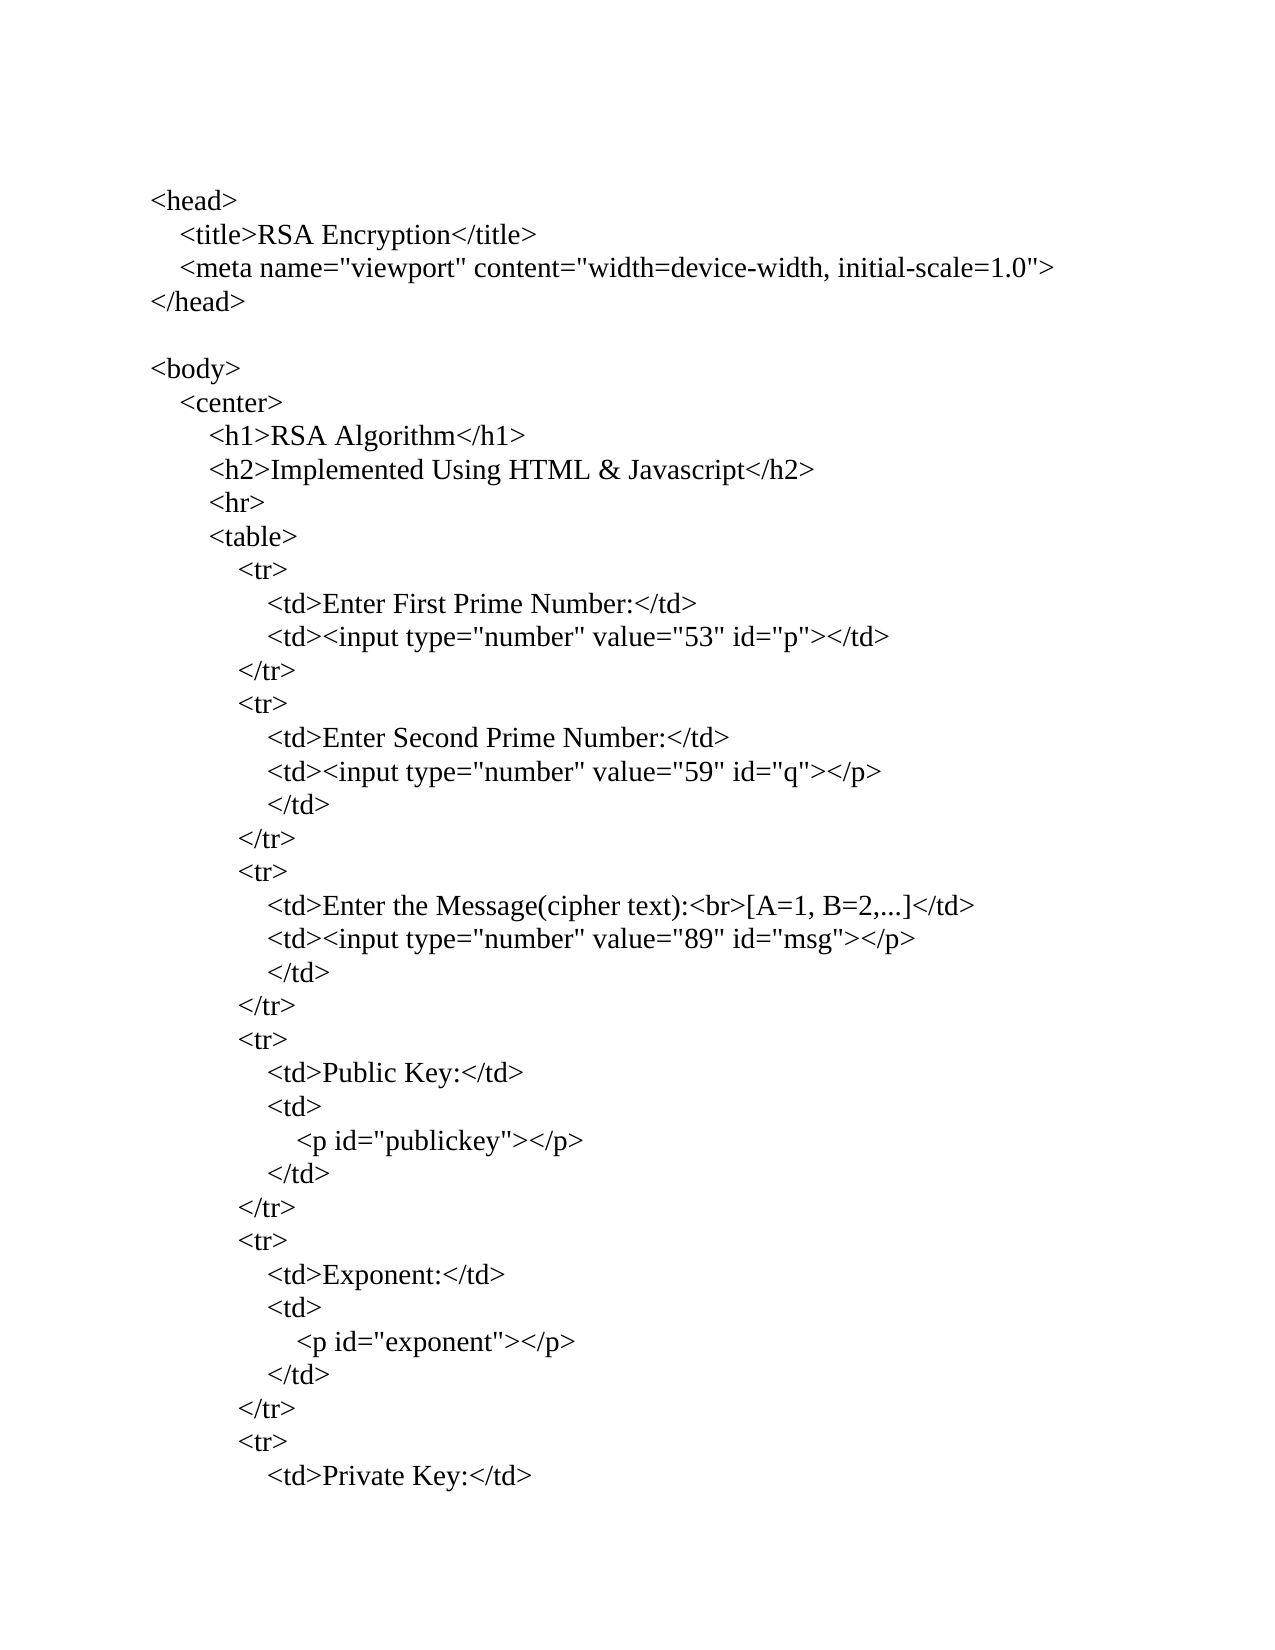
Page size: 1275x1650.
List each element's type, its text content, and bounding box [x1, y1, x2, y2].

text <td><input type="number" value="89" id="msg"></p> [150, 921, 1125, 955]
text <p id="exponent"></p> [150, 1324, 1125, 1357]
text <td>Private Key:</td> [150, 1458, 1125, 1492]
text <center> [150, 385, 1125, 418]
text <td> [150, 1089, 1125, 1123]
text </td> [150, 1156, 1125, 1190]
text <h1>RSA Algorithm</h1> [150, 418, 1125, 452]
text <td> [150, 1290, 1125, 1324]
text <td>Exponent:</td> [150, 1257, 1125, 1290]
text <tr> [150, 1223, 1125, 1257]
text </tr> [150, 821, 1125, 854]
text <tr> [150, 854, 1125, 888]
text <meta name="viewport" content="width=device-width, initial-scale=1.0"> [150, 251, 1125, 284]
text </tr> [150, 653, 1125, 687]
text </head> [150, 284, 1125, 318]
text <tr> [150, 1022, 1125, 1056]
text <td><input type="number" value="53" id="p"></td> [150, 619, 1125, 653]
text <p id="publickey"></p> [150, 1123, 1125, 1156]
text </tr> [150, 1391, 1125, 1424]
text </td> [150, 787, 1125, 821]
text </tr> [150, 988, 1125, 1022]
text <body> [150, 351, 1125, 385]
text <td>Public Key:</td> [150, 1056, 1125, 1089]
text </td> [150, 955, 1125, 988]
text </td> [150, 1357, 1125, 1391]
text <tr> [150, 687, 1125, 720]
text <tr> [150, 552, 1125, 586]
text <td>Enter Second Prime Number:</td> [150, 720, 1125, 754]
text <title>RSA Encryption</title> [150, 217, 1125, 251]
text <head> [150, 183, 1125, 217]
text <h2>Implemented Using HTML & Javascript</h2> [150, 452, 1125, 485]
text <hr> [150, 485, 1125, 519]
text <tr> [150, 1424, 1125, 1458]
text <td>Enter the Message(cipher text):<br>[A=1, B=2,...]</td> [150, 888, 1125, 921]
text <td><input type="number" value="59" id="q"></p> [150, 754, 1125, 787]
text <table> [150, 519, 1125, 552]
text </tr> [150, 1190, 1125, 1223]
text <td>Enter First Prime Number:</td> [150, 586, 1125, 619]
